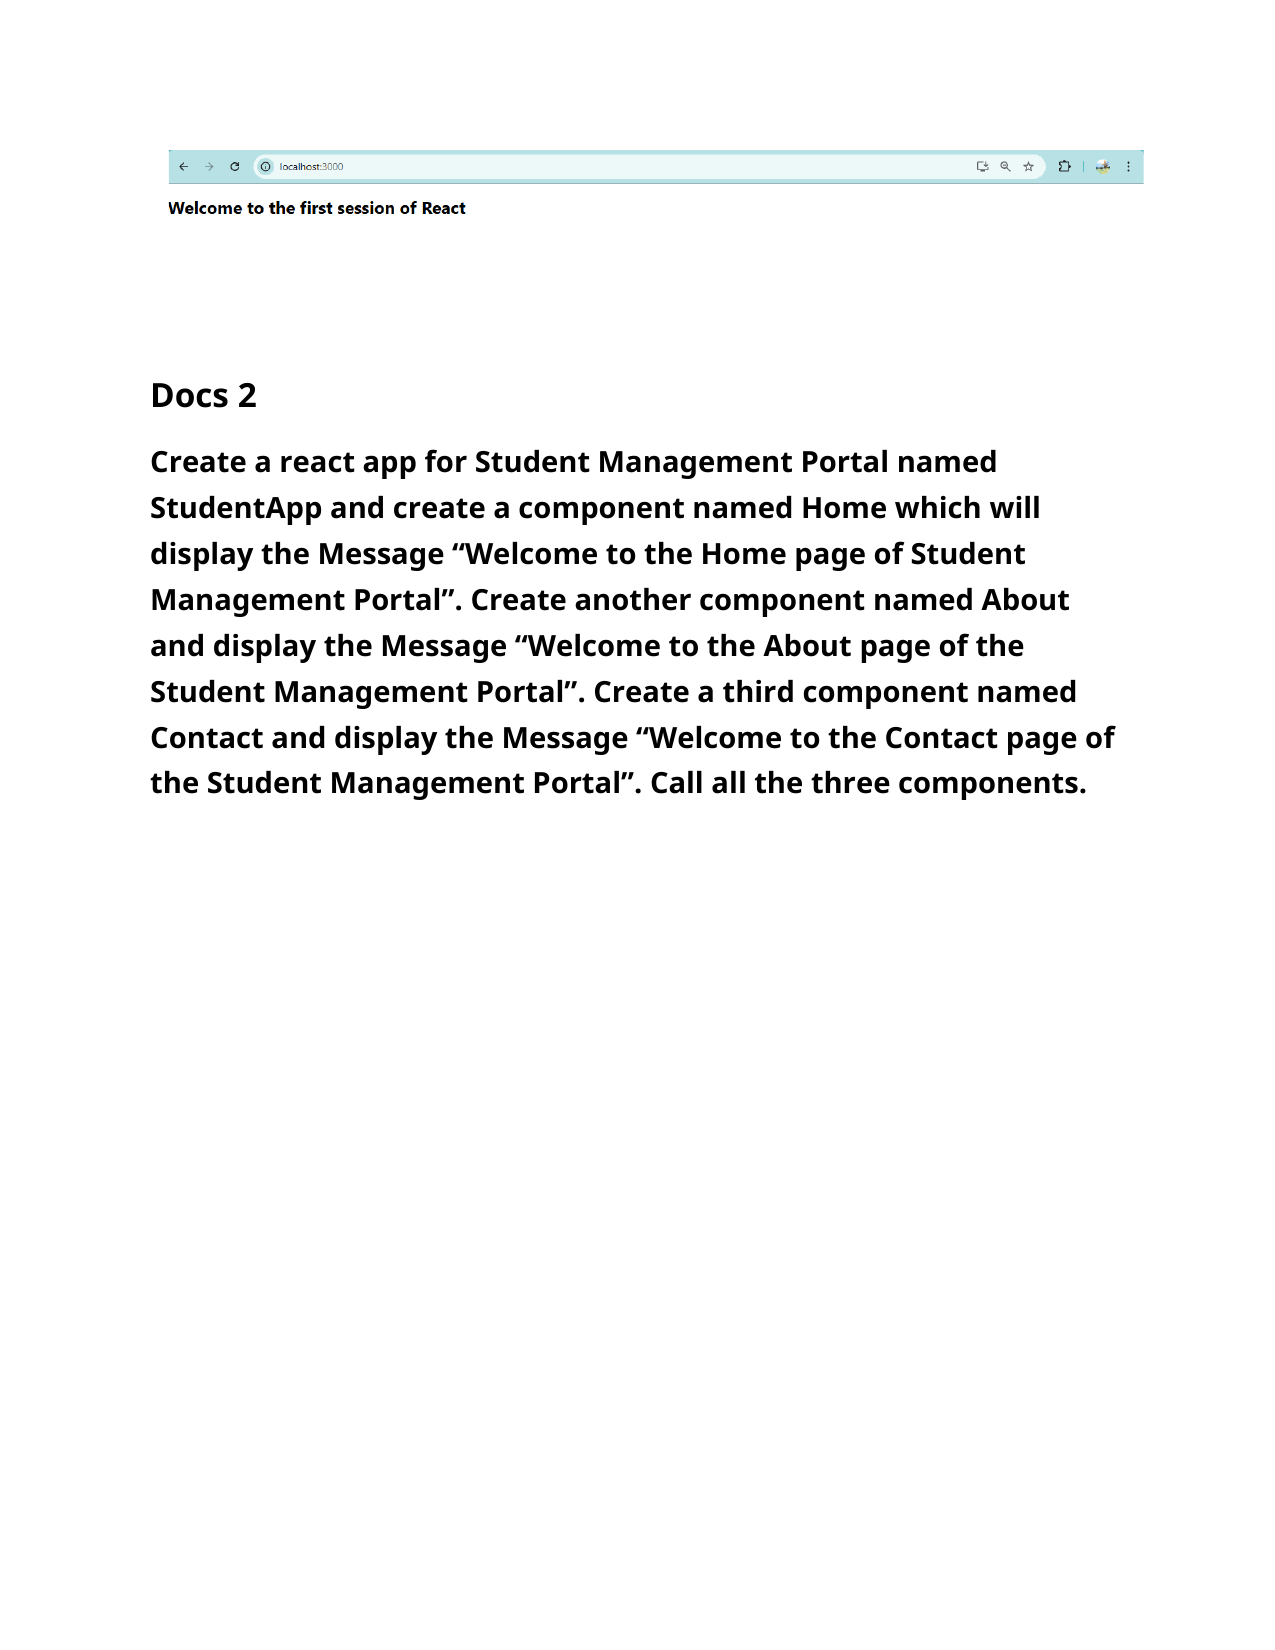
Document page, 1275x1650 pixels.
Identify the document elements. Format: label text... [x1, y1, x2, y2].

text Docs 2 [150, 372, 1125, 417]
text Create a react app for Student Management Portal named StudentApp and create a component named Home which will display the Message “Welcome to the Home page of Student Management Portal”. Create another component named About and display the Message “Welcome to the About page of the Student Management Portal”. Create a third component named Contact and display the Message “Welcome to the Contact page of the Student Management Portal”. Call all the three components. [150, 441, 1125, 802]
